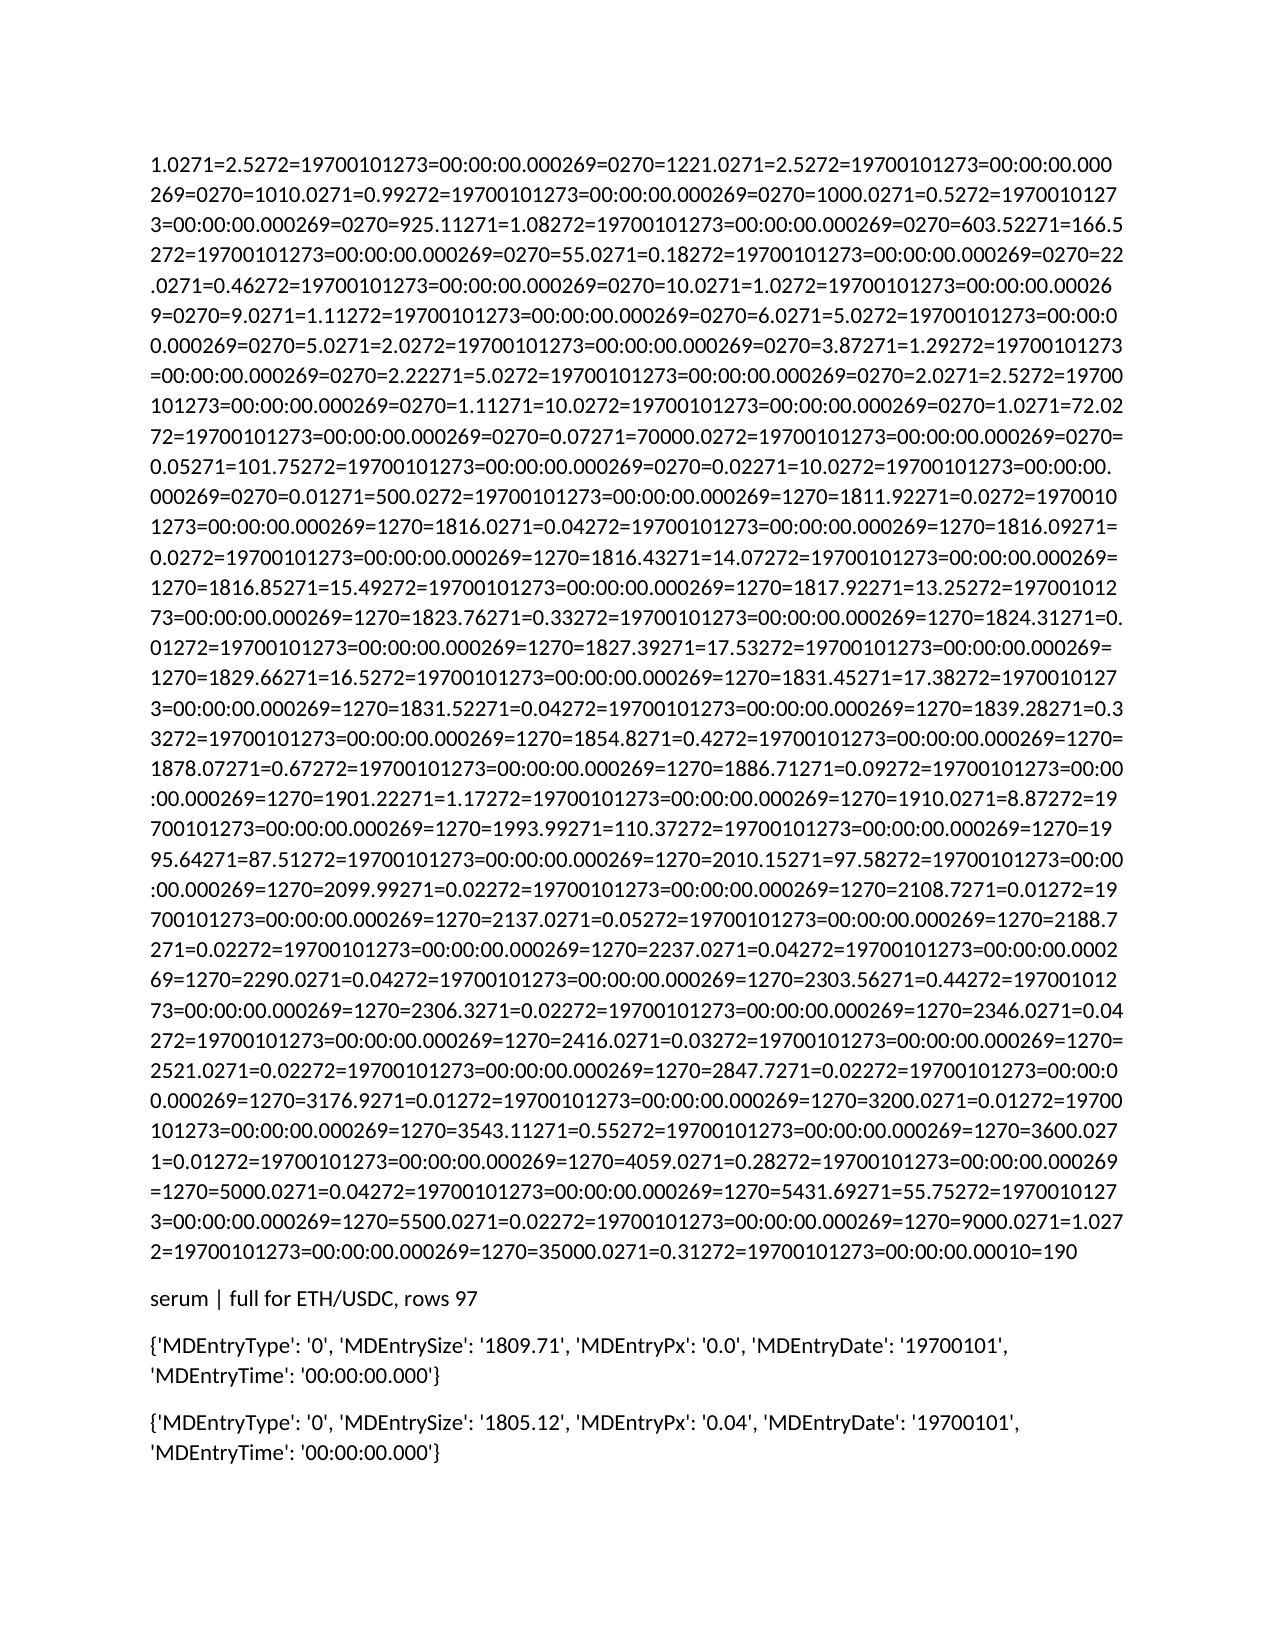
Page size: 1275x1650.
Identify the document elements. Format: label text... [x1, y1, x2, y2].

text serum | full for ETH/USDC, rows 97 [150, 1284, 1125, 1312]
text {'MDEntryType': '0', 'MDEntrySize': '1805.12', 'MDEntryPx': '0.04', 'MDEntryDate': '19700101', 'MDEntryTime': '00:00:00.000'} [150, 1408, 1125, 1467]
text {'MDEntryType': '0', 'MDEntrySize': '1809.71', 'MDEntryPx': '0.0', 'MDEntryDate': '19700101', 'MDEntryTime': '00:00:00.000'} [150, 1331, 1125, 1389]
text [150, 150, 1125, 1266]
